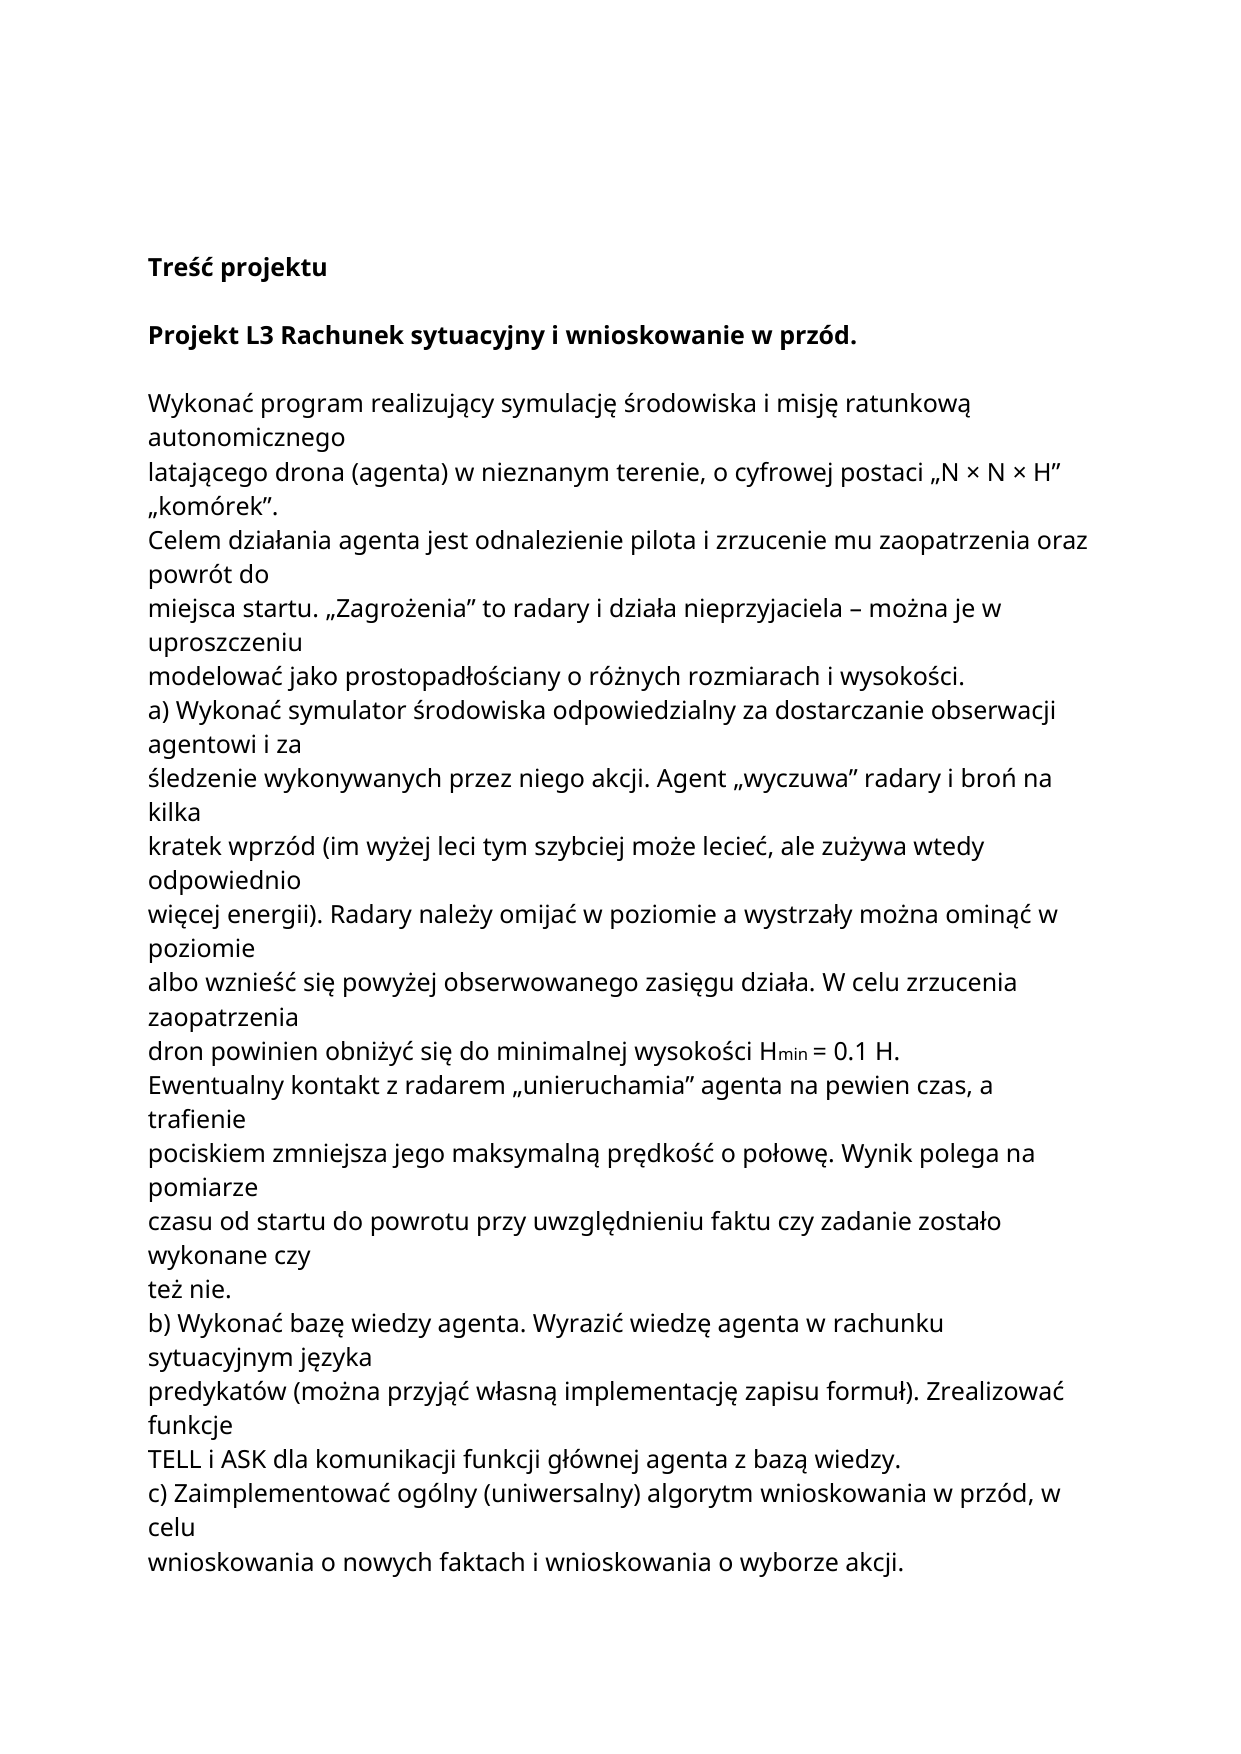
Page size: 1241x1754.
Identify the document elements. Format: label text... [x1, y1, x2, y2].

text c) Zaimplementować ogólny (uniwersalny) algorytm wnioskowania w przód, w celu [148, 1476, 1093, 1544]
text modelować jako prostopadłościany o różnych rozmiarach i wysokości. [148, 658, 1093, 693]
text latającego drona (agenta) w nieznanym terenie, o cyfrowej postaci „N × N × H” „komórek”. [148, 454, 1093, 522]
text b) Wykonać bazę wiedzy agenta. Wyrazić wiedzę agenta w rachunku sytuacyjnym języka [148, 1306, 1093, 1374]
text też nie. [148, 1272, 1093, 1306]
text predykatów (można przyjąć własną implementację zapisu formuł). Zrealizować funkcje [148, 1374, 1093, 1442]
text miejsca startu. „Zagrożenia” to radary i działa nieprzyjaciela – można je w uproszczeniu [148, 590, 1093, 658]
text TELL i ASK dla komunikacji funkcji głównej agenta z bazą wiedzy. [148, 1442, 1093, 1476]
text a) Wykonać symulator środowiska odpowiedzialny za dostarczanie obserwacji agentowi i za [148, 693, 1093, 761]
text wnioskowania o nowych faktach i wnioskowania o wyborze akcji. [148, 1544, 1093, 1578]
text pociskiem zmniejsza jego maksymalną prędkość o połowę. Wynik polega na pomiarze [148, 1135, 1093, 1203]
text dron powinien obniżyć się do minimalnej wysokości Hmin = 0.1 H. [148, 1033, 1093, 1067]
text Wykonać program realizujący symulację środowiska i misję ratunkową autonomicznego [148, 386, 1093, 454]
text albo wznieść się powyżej obserwowanego zasięgu działa. W celu zrzucenia zaopatrzenia [148, 965, 1093, 1033]
text Ewentualny kontakt z radarem „unieruchamia” agenta na pewien czas, a trafienie [148, 1067, 1093, 1135]
text Celem działania agenta jest odnalezienie pilota i zrzucenie mu zaopatrzenia oraz powrót do [148, 522, 1093, 590]
text czasu od startu do powrotu przy uwzględnieniu faktu czy zadanie zostało wykonane czy [148, 1203, 1093, 1272]
text Treść projektu [148, 250, 1093, 284]
text śledzenie wykonywanych przez niego akcji. Agent „wyczuwa” radary i broń na kilka [148, 761, 1093, 829]
text Projekt L3 Rachunek sytuacyjny i wnioskowanie w przód. [148, 318, 1093, 352]
text kratek wprzód (im wyżej leci tym szybciej może lecieć, ale zużywa wtedy odpowiednio [148, 829, 1093, 897]
text więcej energii). Radary należy omijać w poziomie a wystrzały można ominąć w poziomie [148, 897, 1093, 965]
